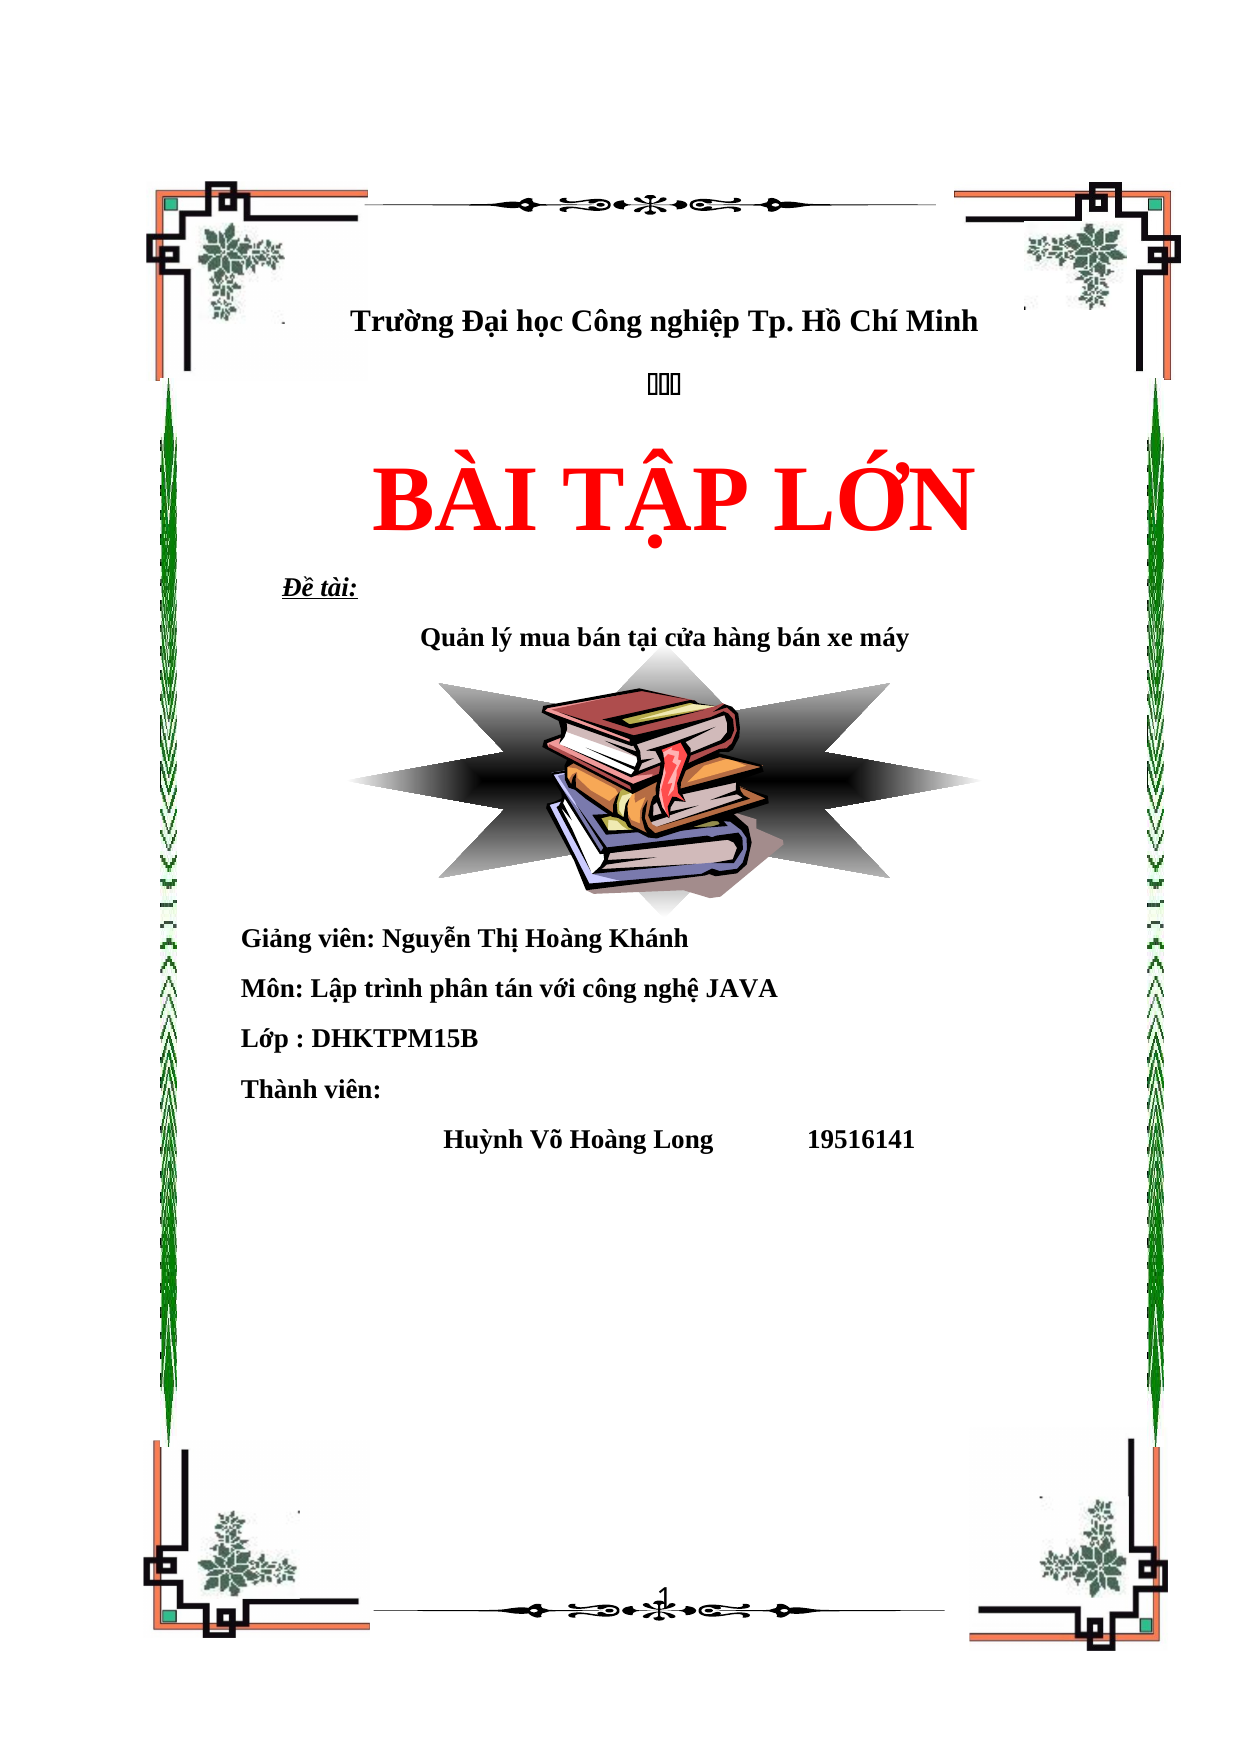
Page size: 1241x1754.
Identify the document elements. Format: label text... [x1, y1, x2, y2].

text Quản lý mua bán tại cửa hàng bán xe máy [207, 621, 1122, 652]
text Đề tài: [207, 571, 1122, 602]
picture [954, 182, 1181, 1650]
picture [196, 223, 284, 323]
text Trường Đại học Công nghiệp Tp. Hồ Chí Minh [207, 302, 1122, 338]
text Huỳnh Võ Hoàng Long 19516141 [207, 1123, 1122, 1154]
picture [144, 182, 369, 1638]
text Lớp : DHKTPM15B [207, 1022, 1122, 1054]
text Môn: Lập trình phân tán với công nghệ JAVA [207, 972, 1122, 1003]
text Thành viên: [207, 1073, 1122, 1104]
text Giảng viên: Nguyễn Thị Hoàng Khánh [207, 922, 1122, 953]
